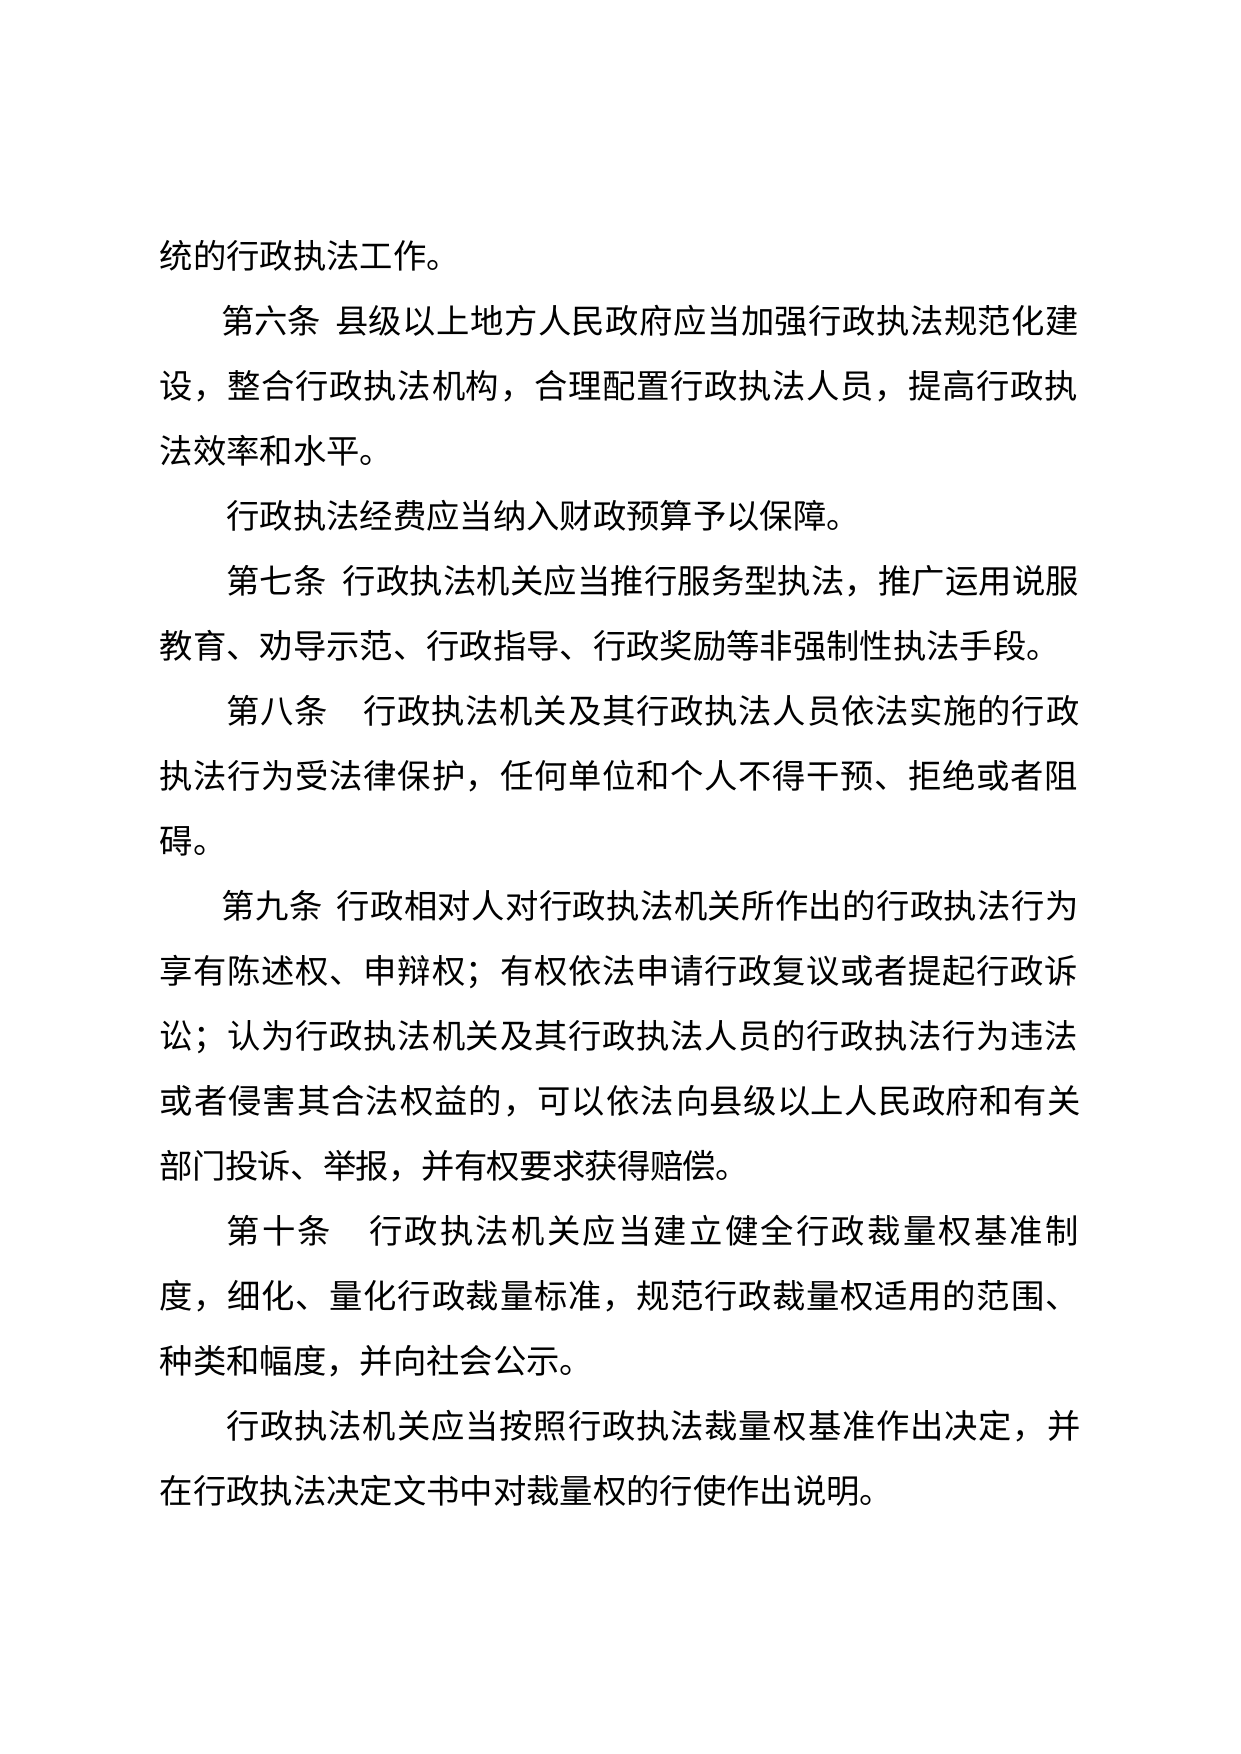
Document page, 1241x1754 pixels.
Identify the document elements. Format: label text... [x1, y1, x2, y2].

text 第九条 行政相对人对行政执法机关所作出的行政执法行为享有陈述权、申辩权；有权依法申请行政复议或者提起行政诉讼；认为行政执法机关及其行政执法人员的行政执法行为违法或者侵害其合法权益的，可以依法向县级以上人民政府和有关部门投诉、举报，并有权要求获得赔偿。 [159, 880, 1081, 1205]
text 第八条 行政执法机关及其行政执法人员依法实施的行政执法行为受法律保护，任何单位和个人不得干预、拒绝或者阻碍。 [159, 685, 1081, 880]
text 第十条 行政执法机关应当建立健全行政裁量权基准制度，细化、量化行政裁量标准，规范行政裁量权适用的范围、种类和幅度，并向社会公示。 [159, 1205, 1081, 1400]
text 第六条 县级以上地方人民政府应当加强行政执法规范化建设，整合行政执法机构，合理配置行政执法人员，提高行政执法效率和水平。 [159, 295, 1081, 490]
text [159, 230, 1081, 295]
text 第七条 行政执法机关应当推行服务型执法，推广运用说服教育、劝导示范、行政指导、行政奖励等非强制性执法手段。 [159, 555, 1081, 685]
text 行政执法机关应当按照行政执法裁量权基准作出决定，并在行政执法决定文书中对裁量权的行使作出说明。 [159, 1400, 1081, 1530]
text 行政执法经费应当纳入财政预算予以保障。 [159, 490, 1081, 555]
